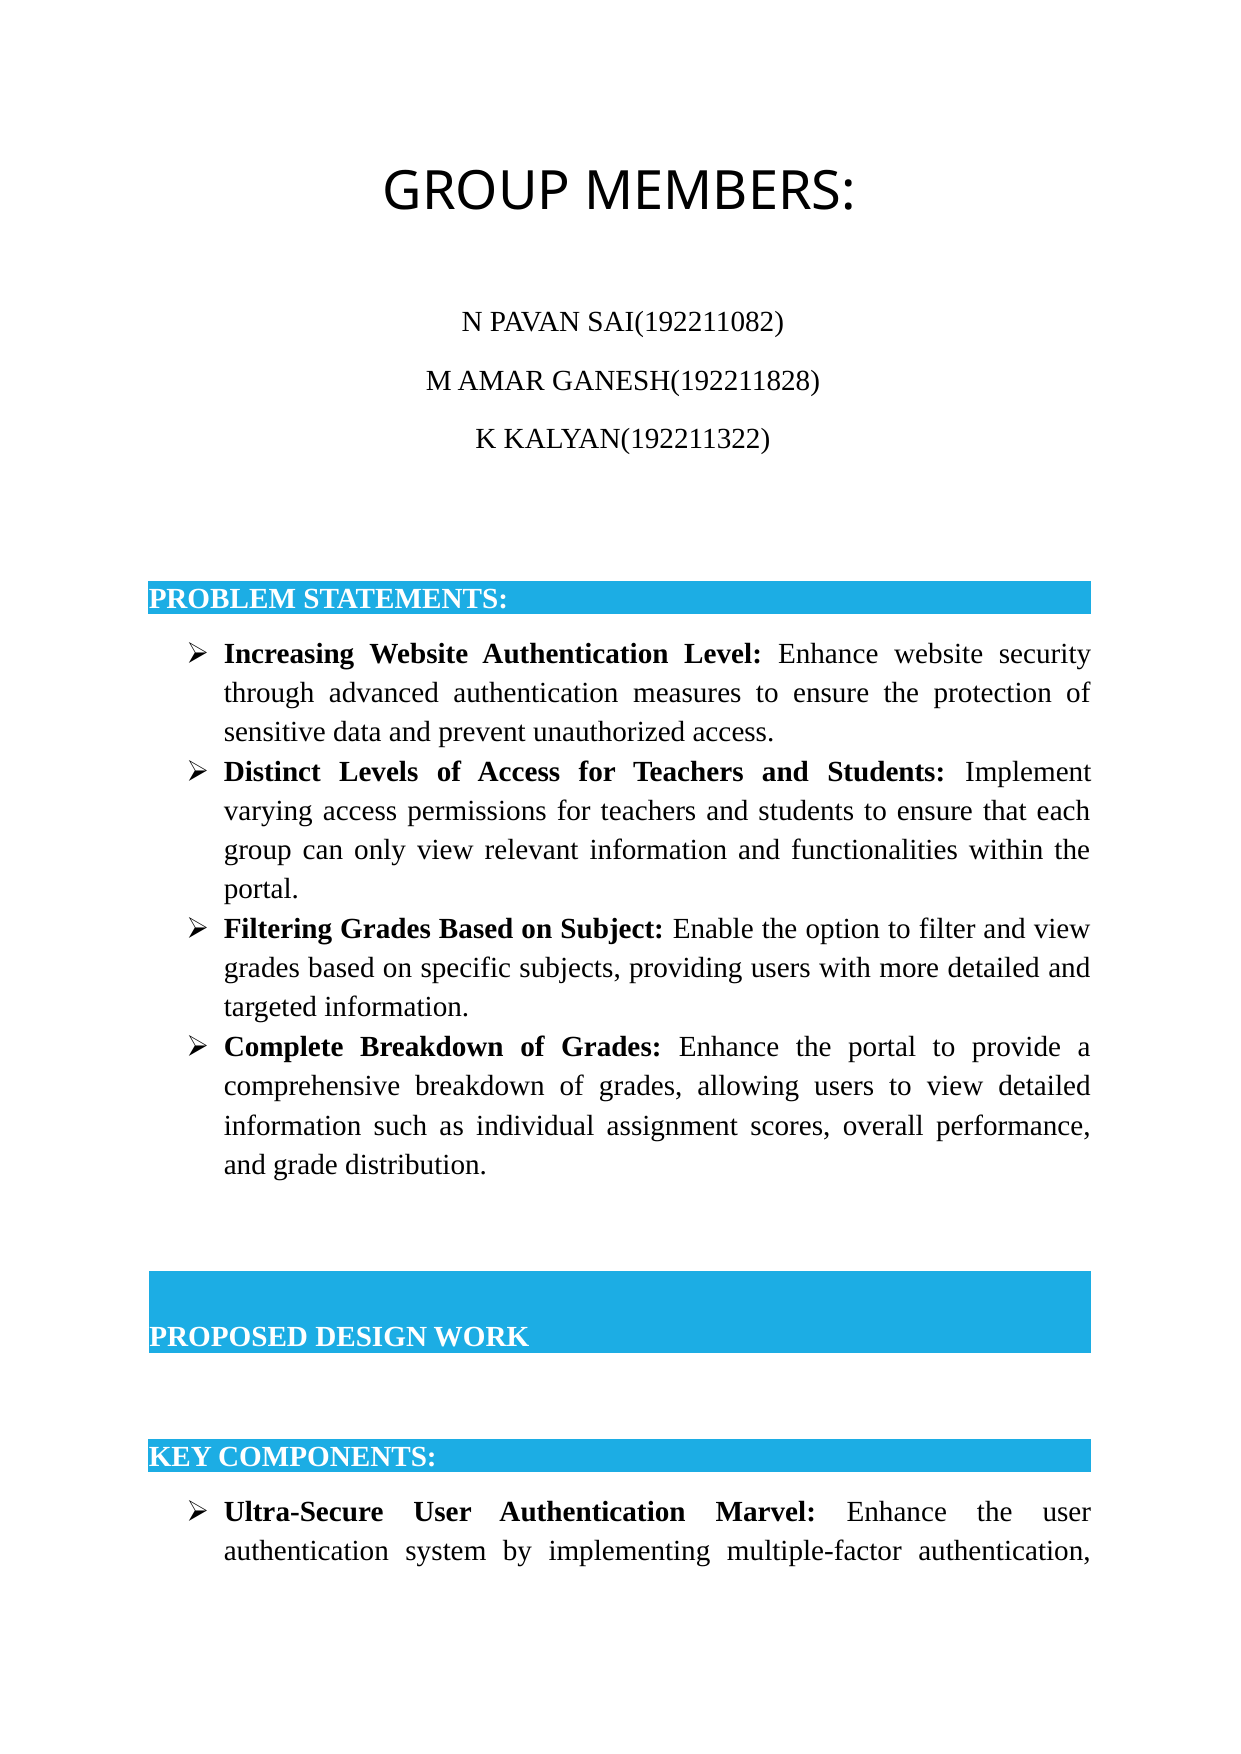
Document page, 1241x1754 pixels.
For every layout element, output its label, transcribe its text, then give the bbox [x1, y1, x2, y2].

text KEY COMPONENTS: [148, 1439, 1091, 1472]
list Filtering Grades Based on Subject: Enable the option to filter and view grades based on specific subjects, providing users with more detailed and targeted information. [186, 911, 1091, 1023]
text GROUP MEMBERS: [150, 151, 1088, 225]
list Complete Breakdown of Grades: Enhance the portal to provide a comprehensive breakdown of grades, allowing users to view detailed information such as individual assignment scores, overall performance, and grade distribution. [186, 1029, 1091, 1180]
text K KALYAN(192211322) [154, 422, 1091, 455]
text M AMAR GANESH(192211828) [154, 363, 1091, 397]
text N PAVAN SAI(192211082) [154, 304, 1091, 338]
text PROPOSED DESIGN WORK [149, 1319, 1091, 1353]
text PROBLEM STATEMENTS: [148, 581, 1091, 614]
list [186, 1494, 1091, 1567]
list Increasing Website Authentication Level: Enhance website security through advanced authentication measures to ensure the protection of sensitive data and prevent unauthorized access. [186, 636, 1091, 748]
list Distinct Levels of Access for Teachers and Students: Implement varying access permissions for teachers and students to ensure that each group can only view relevant information and functionalities within the portal. [186, 754, 1091, 905]
